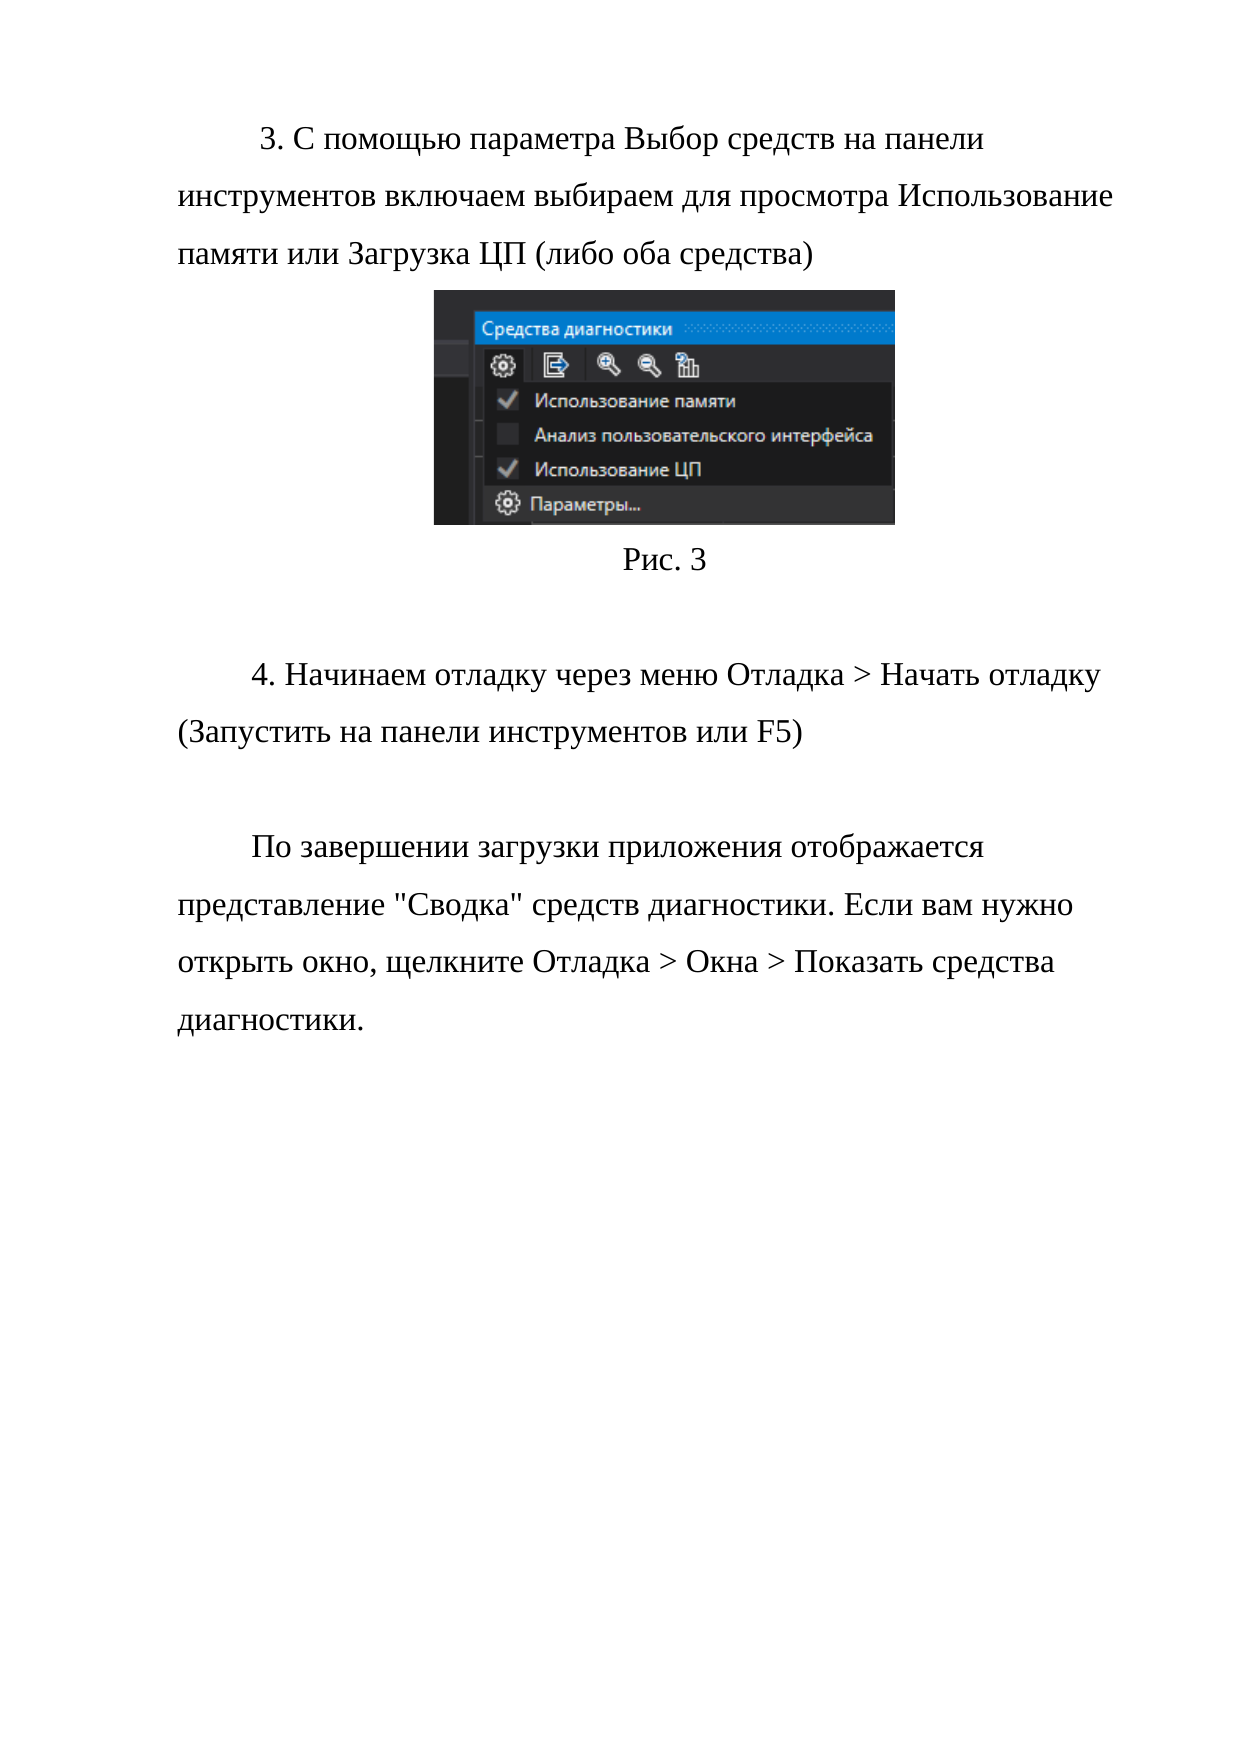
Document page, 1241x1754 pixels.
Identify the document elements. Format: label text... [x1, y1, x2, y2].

text 3. С помощью параметра Выбор средств на панели инструментов включаем выбираем для просмотра Использование памяти или Загрузка ЦП (либо оба средства) [177, 118, 1152, 271]
text По завершении загрузки приложения отображается представление "Сводка" средств диагностики. Если вам нужно открыть окно, щелкните Отладка > Окна > Показать средства диагностики. [177, 826, 1152, 1037]
text Рис. 3 [177, 539, 1152, 577]
text 4. Начинаем отладку через меню Отладка > Начать отладку (Запустить на панели инструментов или F5) [177, 654, 1152, 750]
picture [433, 290, 895, 525]
